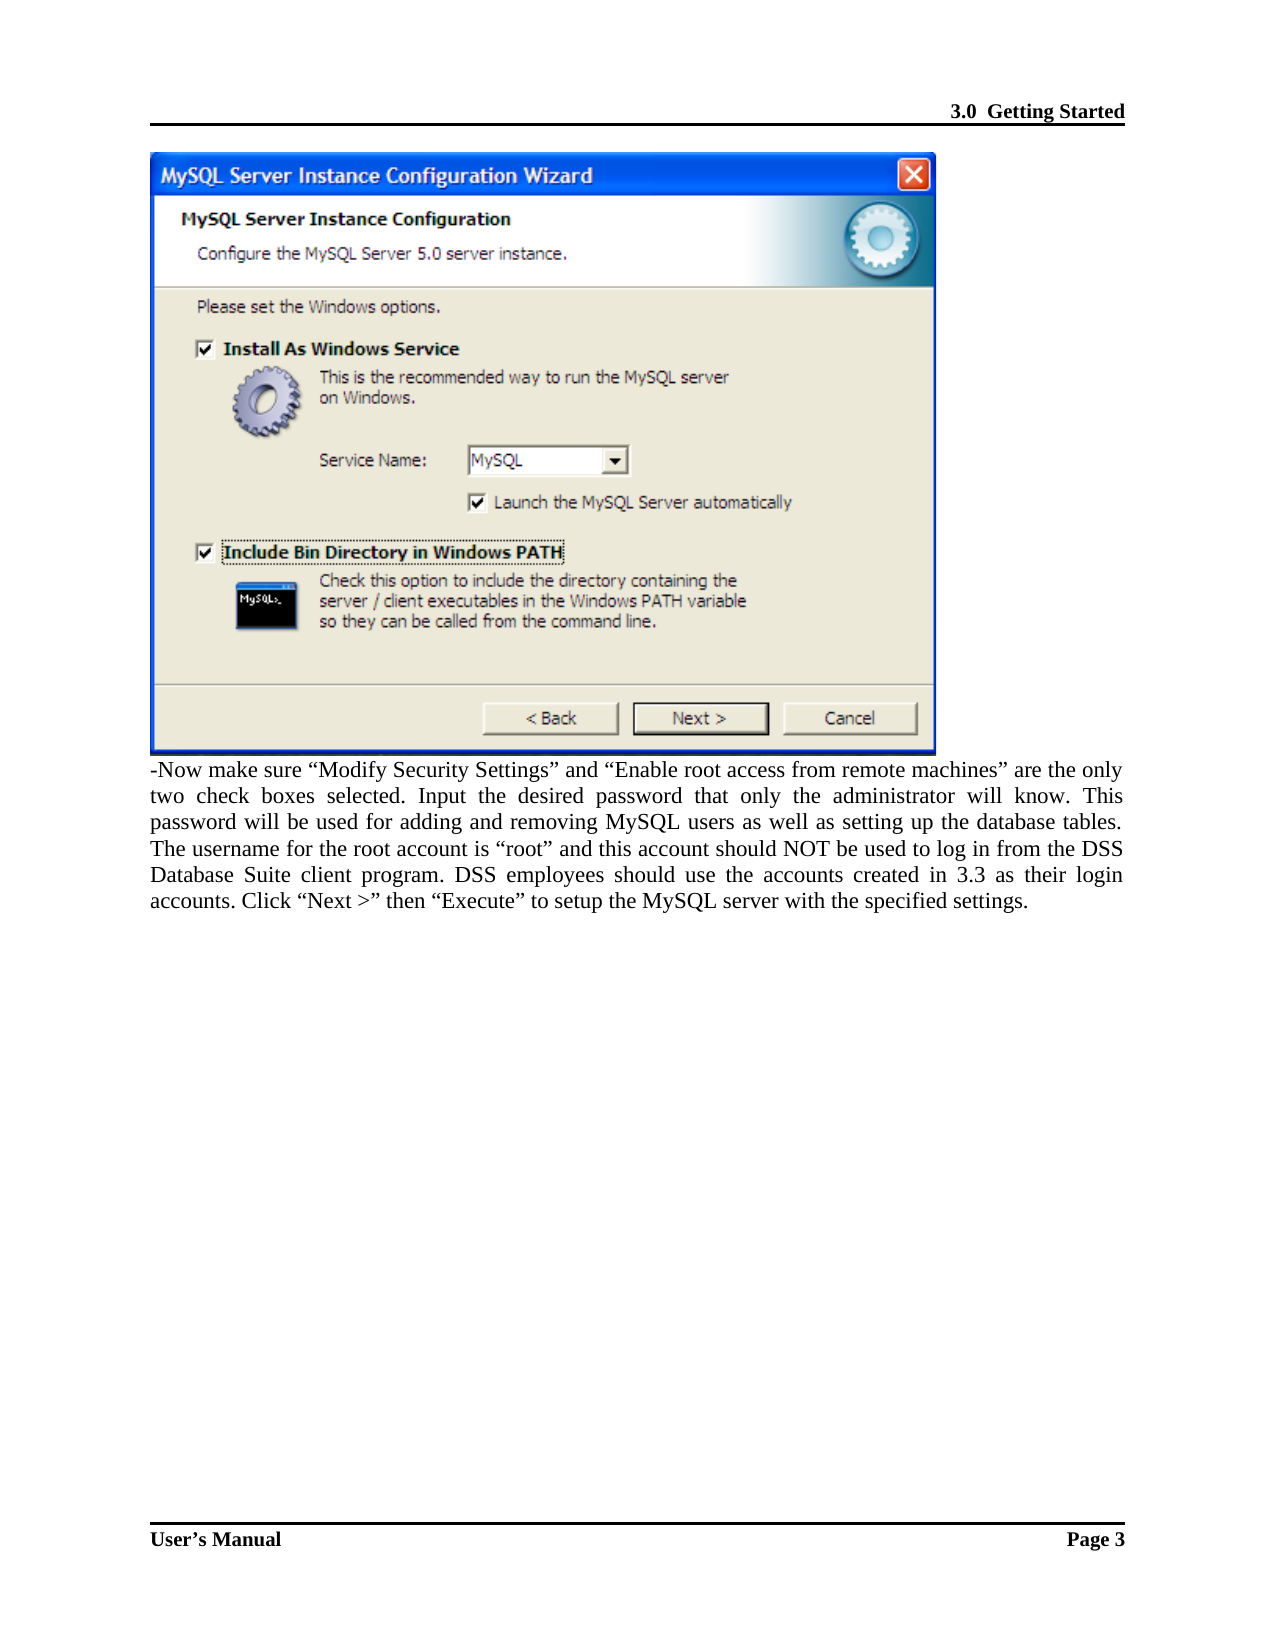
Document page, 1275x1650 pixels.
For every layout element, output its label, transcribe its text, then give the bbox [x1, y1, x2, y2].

text -Now make sure “Modify Security Settings” and “Enable root access from remote machines” are the only two check boxes selected. Input the desired password that only the administrator will know. This password will be used for adding and removing MySQL users as well as setting up the database tables. The username for the root account is “root” and this account should NOT be used to log in from the DSS Database Suite client program. DSS employees should use the accounts created in 3.3 as their login accounts. Click “Next >” then “Execute” to setup the MySQL server with the specified settings. [150, 756, 1125, 914]
picture [150, 152, 937, 756]
